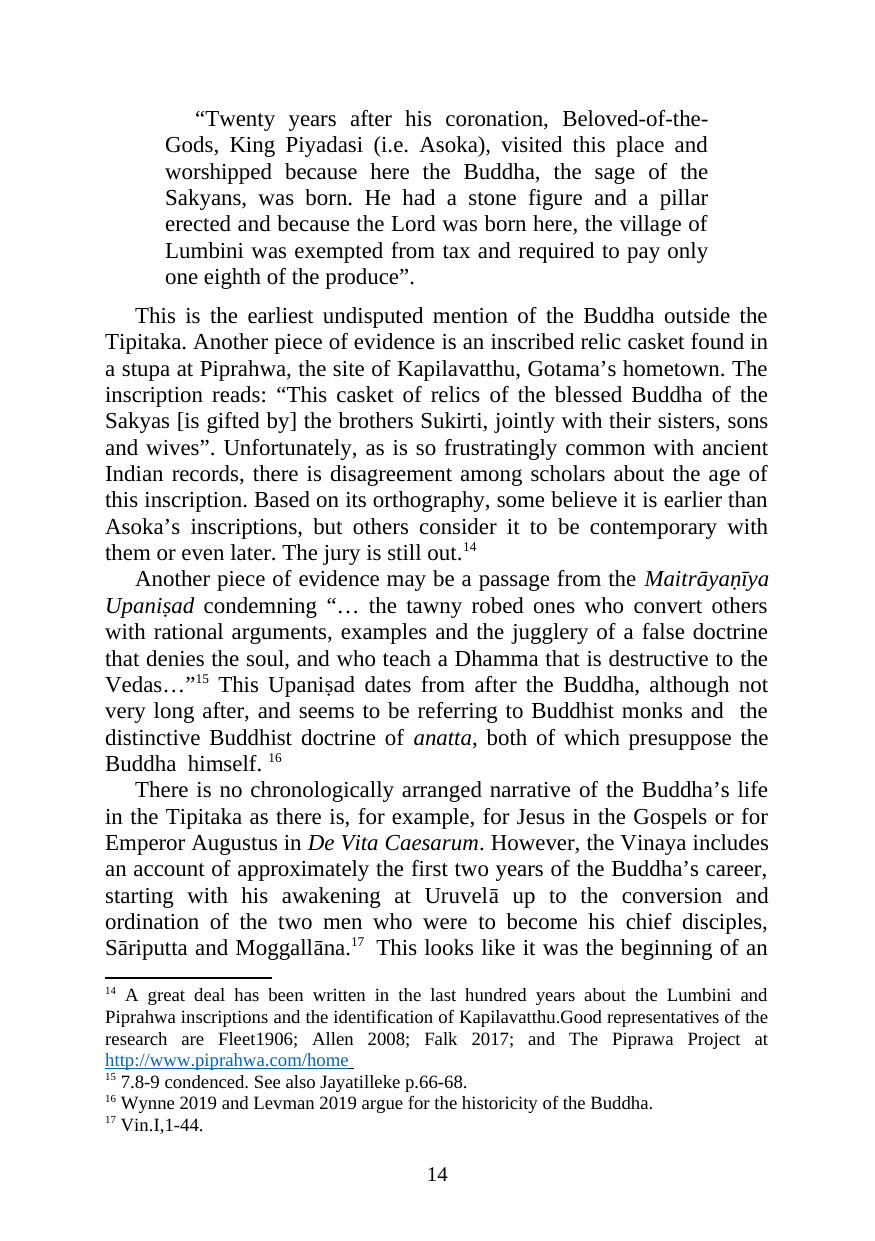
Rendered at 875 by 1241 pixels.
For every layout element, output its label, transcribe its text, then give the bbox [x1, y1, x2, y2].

text “Twenty years after his coronation, Beloved-of-the-Gods, King Piyadasi (i.e. Asoka), visited this place and worshipped because here the Buddha, the sage of the Sakyans, was born. He had a stone figure and a pillar erected and because the Lord was born here, the village of Lumbini was exempted from tax and required to pay only one eighth of the produce”. [165, 105, 709, 289]
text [105, 776, 769, 961]
text Another piece of evidence may be a passage from the Maitrāyaṇīya Upaniṣad condemning “… the tawny robed ones who convert others with rational arguments, examples and the jugglery of a false doctrine that denies the soul, and who teach a Dhamma that is destructive to the Vedas…” This Upaniṣad dates from after the Buddha, although not very long after, and seems to be referring to Buddhist monks and the distinctive Buddhist doctrine of anatta, both of which presuppose the Buddha himself. [105, 566, 769, 776]
text This is the earliest undisputed mention of the Buddha outside the Tipitaka. Another piece of evidence is an inscribed relic casket found in a stupa at Piprahwa, the site of Kapilavatthu, Gotama’s hometown. The inscription reads: “This casket of relics of the blessed Buddha of the Sakyas [is gifted by] the brothers Sukirti, jointly with their sisters, sons and wives”. Unfortunately, as is so frustratingly common with ancient Indian records, there is disagreement among scholars about the age of this inscription. Based on its orthography, some believe it is earlier than Asoka’s inscriptions, but others consider it to be contemporary with them or even later. The jury is still out. [105, 302, 769, 566]
